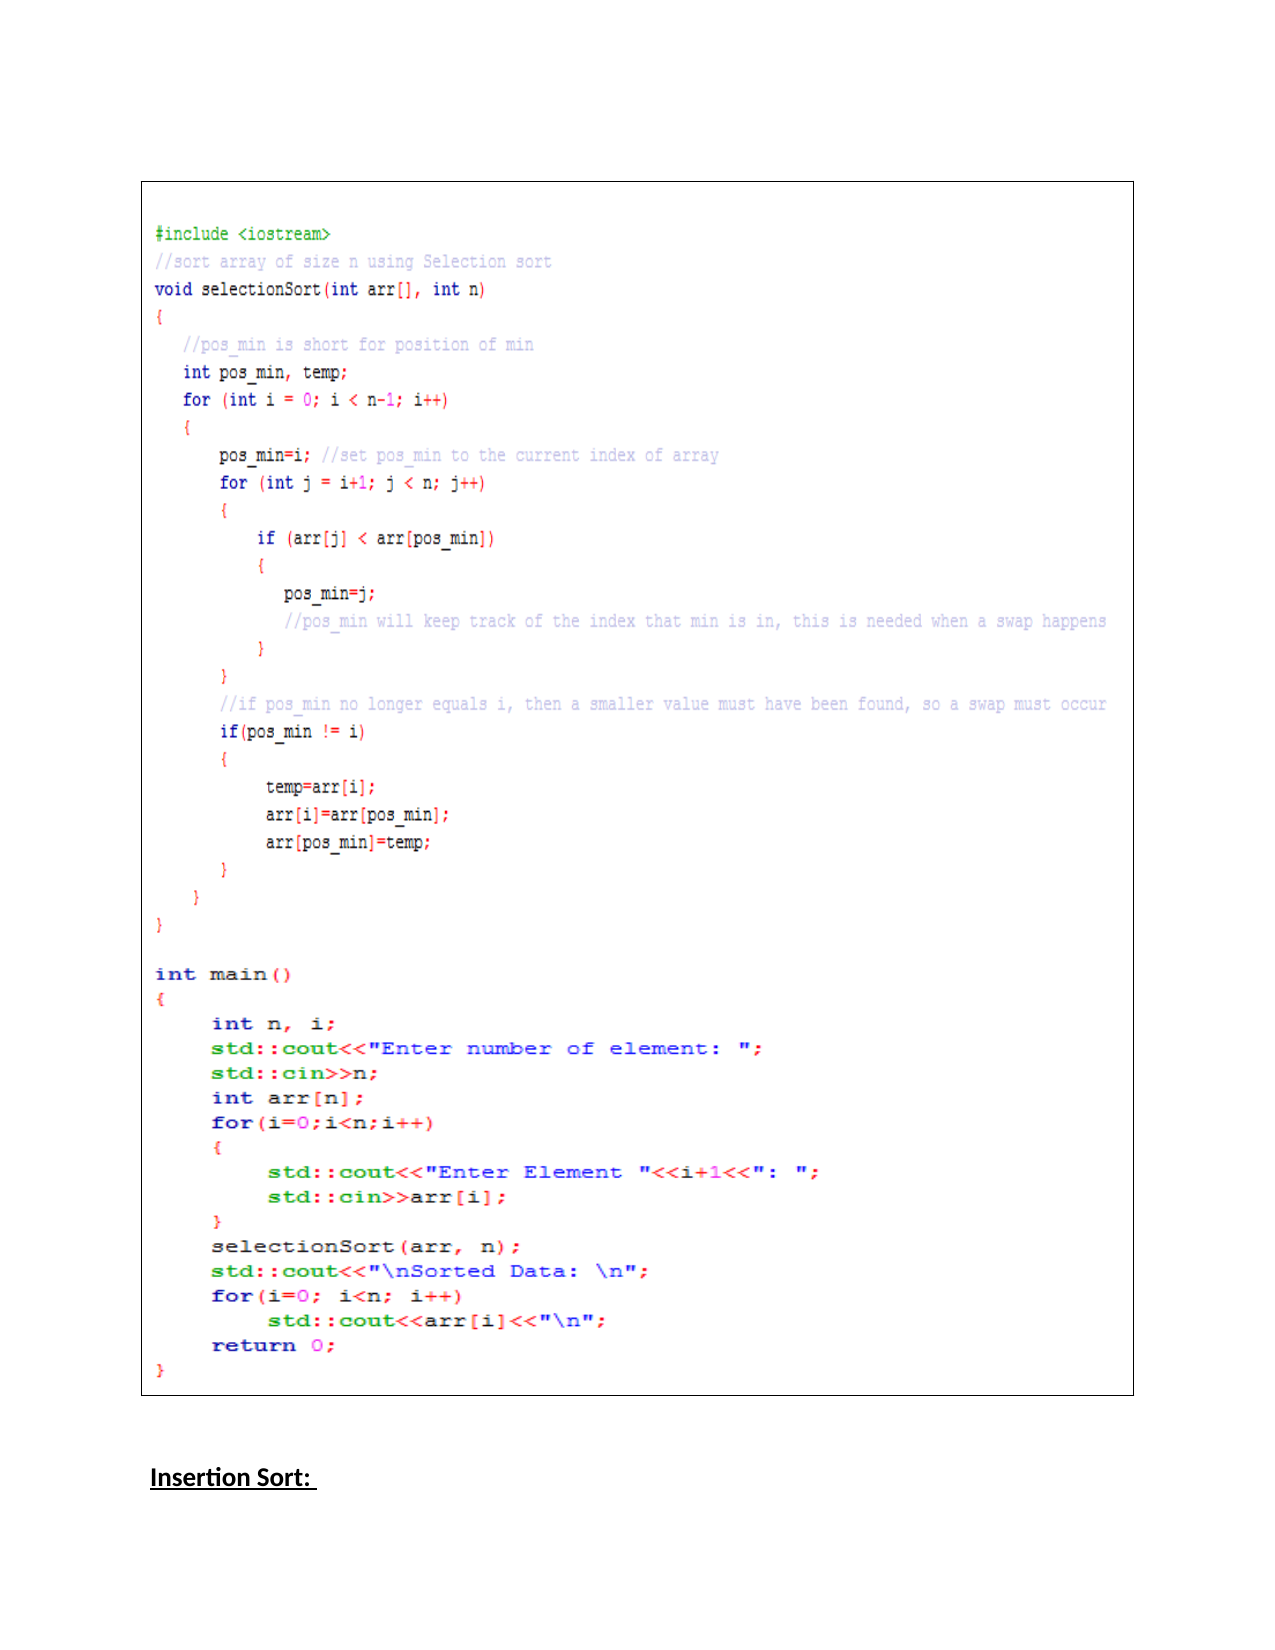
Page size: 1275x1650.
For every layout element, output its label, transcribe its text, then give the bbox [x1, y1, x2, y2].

text Insertion Sort: [150, 1460, 1125, 1493]
picture [150, 214, 1121, 937]
picture [150, 966, 933, 1394]
